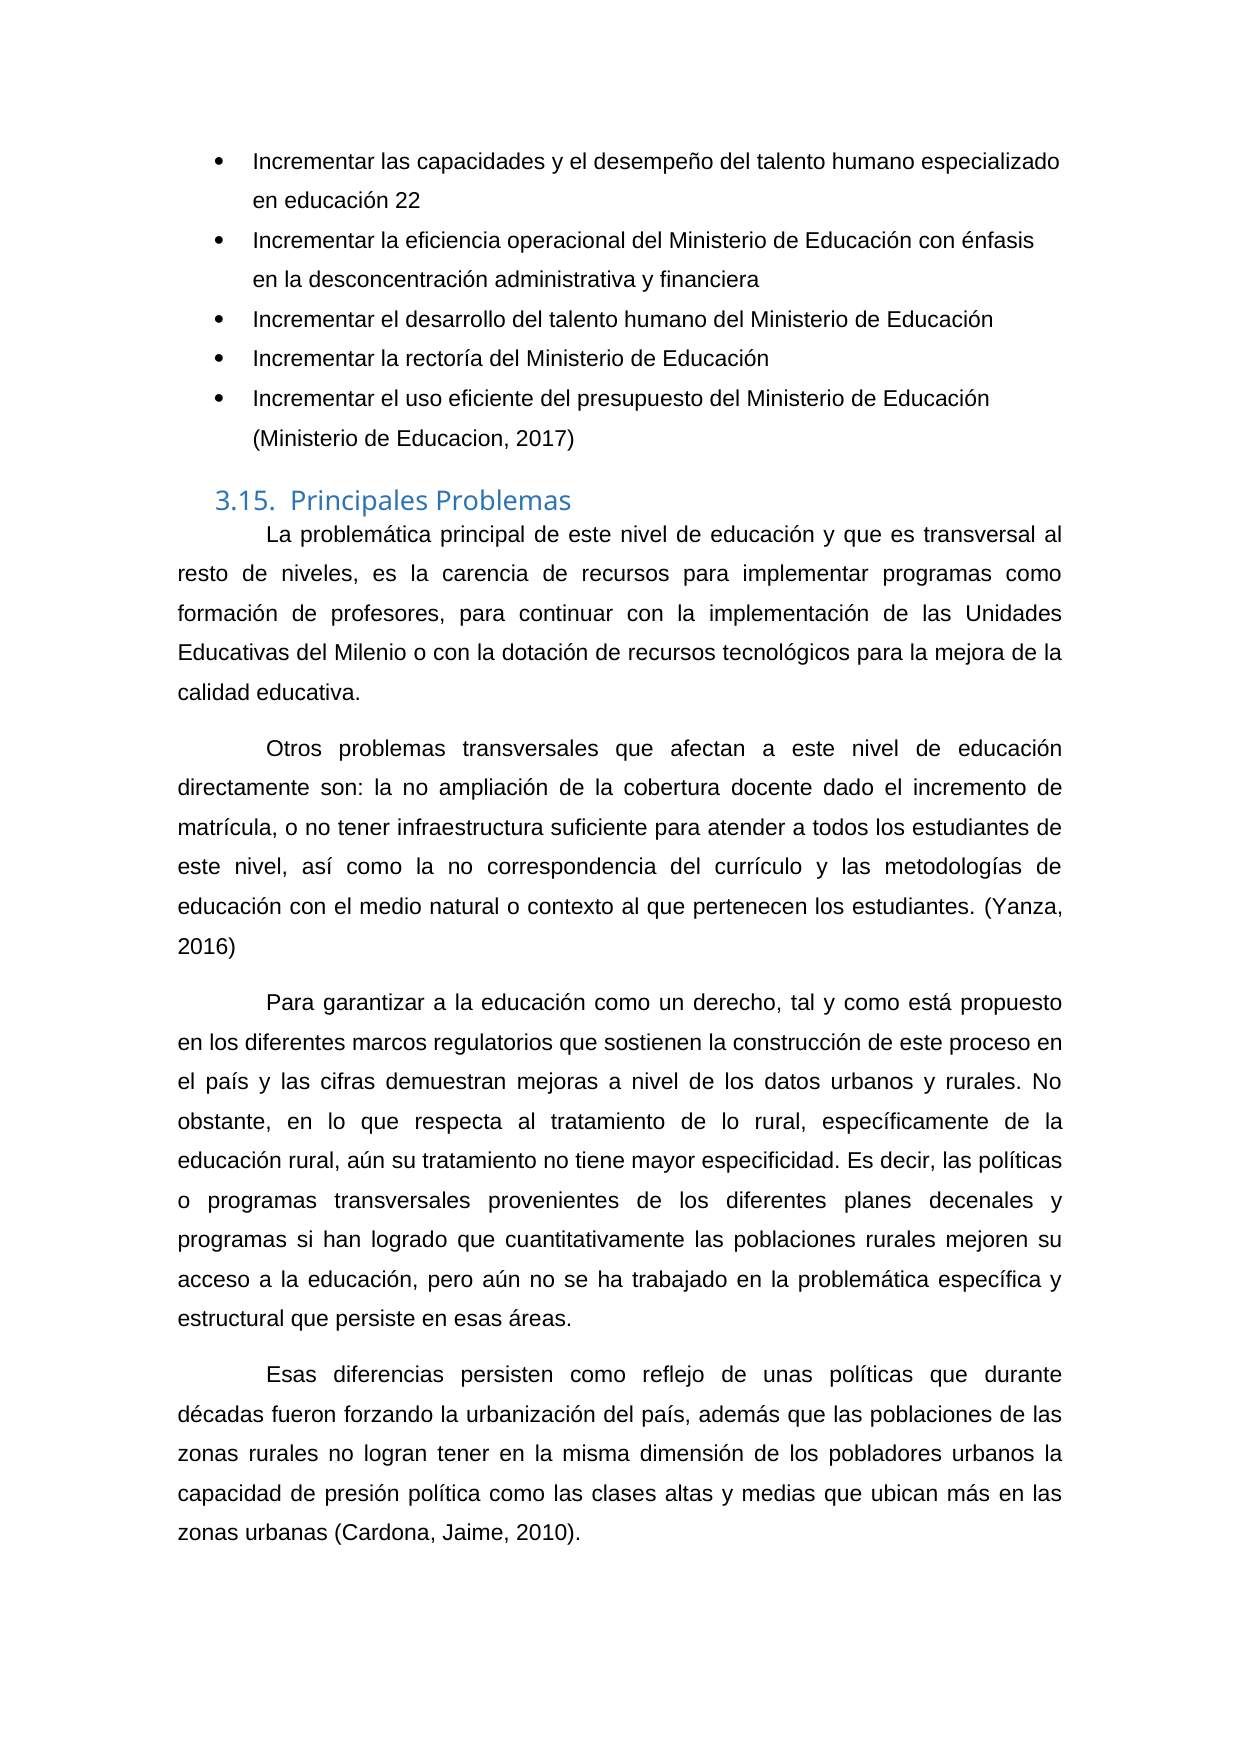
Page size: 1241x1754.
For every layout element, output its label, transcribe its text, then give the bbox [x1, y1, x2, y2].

text Para garantizar a la educación como un derecho, tal y como está propuesto en los diferentes marcos regulatorios que sostienen la construcción de este proceso en el país y las cifras demuestran mejoras a nivel de los datos urbanos y rurales. No obstante, en lo que respecta al tratamiento de lo rural, específicamente de la educación rural, aún su tratamiento no tiene mayor especificidad. Es decir, las políticas o programas transversales provenientes de los diferentes planes decenales y programas si han logrado que cuantitativamente las poblaciones rurales mejoren su acceso a la educación, pero aún no se ha trabajado en la problemática específica y estructural que persiste en esas áreas. [177, 989, 1063, 1331]
list Incrementar la rectoría del Ministerio de Educación [215, 345, 1063, 371]
list Incrementar el desarrollo del talento humano del Ministerio de Educación [215, 306, 1063, 332]
list Incrementar las capacidades y el desempeño del talento humano especializado en educación 22 [215, 148, 1063, 213]
subtitle Principales Problemas [215, 481, 1063, 518]
text Esas diferencias persisten como reflejo de unas políticas que durante décadas fueron forzando la urbanización del país, además que las poblaciones de las zonas rurales no logran tener en la misma dimensión de los pobladores urbanos la capacidad de presión política como las clases altas y medias que ubican más en las zonas urbanas (Cardona, Jaime, 2010). [177, 1361, 1063, 1545]
text Otros problemas transversales que afectan a este nivel de educación directamente son: la no ampliación de la cobertura docente dado el incremento de matrícula, o no tener infraestructura suficiente para atender a todos los estudiantes de este nivel, así como la no correspondencia del currículo y las metodologías de educación con el medio natural o contexto al que pertenecen los estudiantes. [177, 735, 1063, 959]
list Incrementar la eficiencia operacional del Ministerio de Educación con énfasis en la desconcentración administrativa y financiera [215, 227, 1063, 292]
text La problemática principal de este nivel de educación y que es transversal al resto de niveles, es la carencia de recursos para implementar programas como formación de profesores, para continuar con la implementación de las Unidades Educativas del Milenio o con la dotación de recursos tecnológicos para la mejora de la calidad educativa. [177, 521, 1063, 705]
list Incrementar el uso eficiente del presupuesto del Ministerio de Educación [215, 384, 1063, 451]
